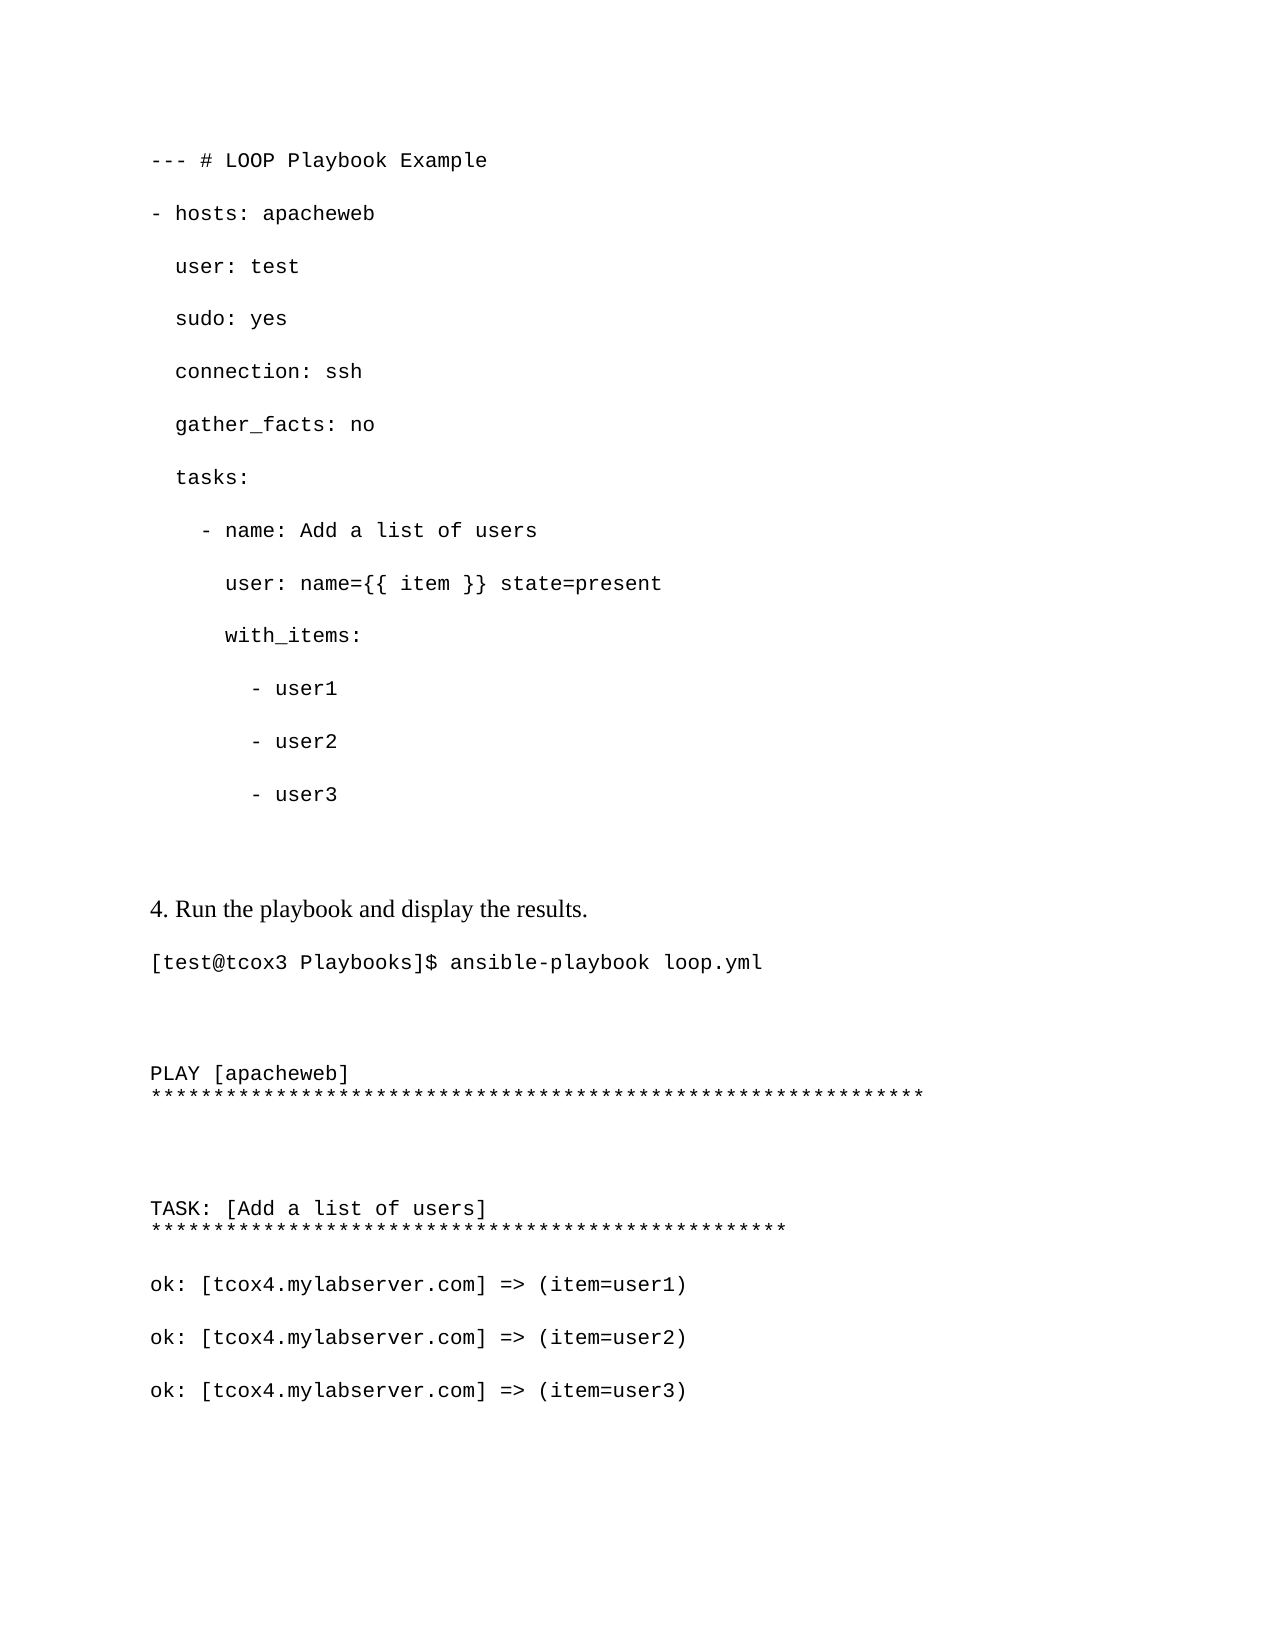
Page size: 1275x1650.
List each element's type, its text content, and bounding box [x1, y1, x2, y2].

text ok: [tcox4.mylabserver.com] => (item=user2) [150, 1327, 1125, 1350]
text ok: [tcox4.mylabserver.com] => (item=user3) [150, 1379, 1125, 1403]
text TASK: [Add a list of users] *************************************************** [150, 1197, 1125, 1245]
text gather_facts: no [150, 414, 1125, 438]
text connection: ssh [150, 361, 1125, 385]
text 4. Run the playbook and display the results. [150, 894, 1125, 923]
text PLAY [apacheweb] ************************************************************** [150, 1063, 1125, 1110]
text - user1 [150, 678, 1125, 702]
text [test@tcox3 Playbooks]$ ansible-playbook loop.yml [150, 952, 1125, 976]
text user: test [150, 256, 1125, 279]
text ok: [tcox4.mylabserver.com] => (item=user1) [150, 1274, 1125, 1298]
text --- # LOOP Playbook Example [150, 150, 1125, 174]
text - hosts: apacheweb [150, 203, 1125, 226]
text with_items: [150, 625, 1125, 649]
text tasks: [150, 467, 1125, 491]
text user: name={{ item }} state=present [150, 572, 1125, 596]
text - user2 [150, 731, 1125, 754]
text - user3 [150, 784, 1125, 807]
text - name: Add a list of users [150, 520, 1125, 543]
text sudo: yes [150, 308, 1125, 332]
